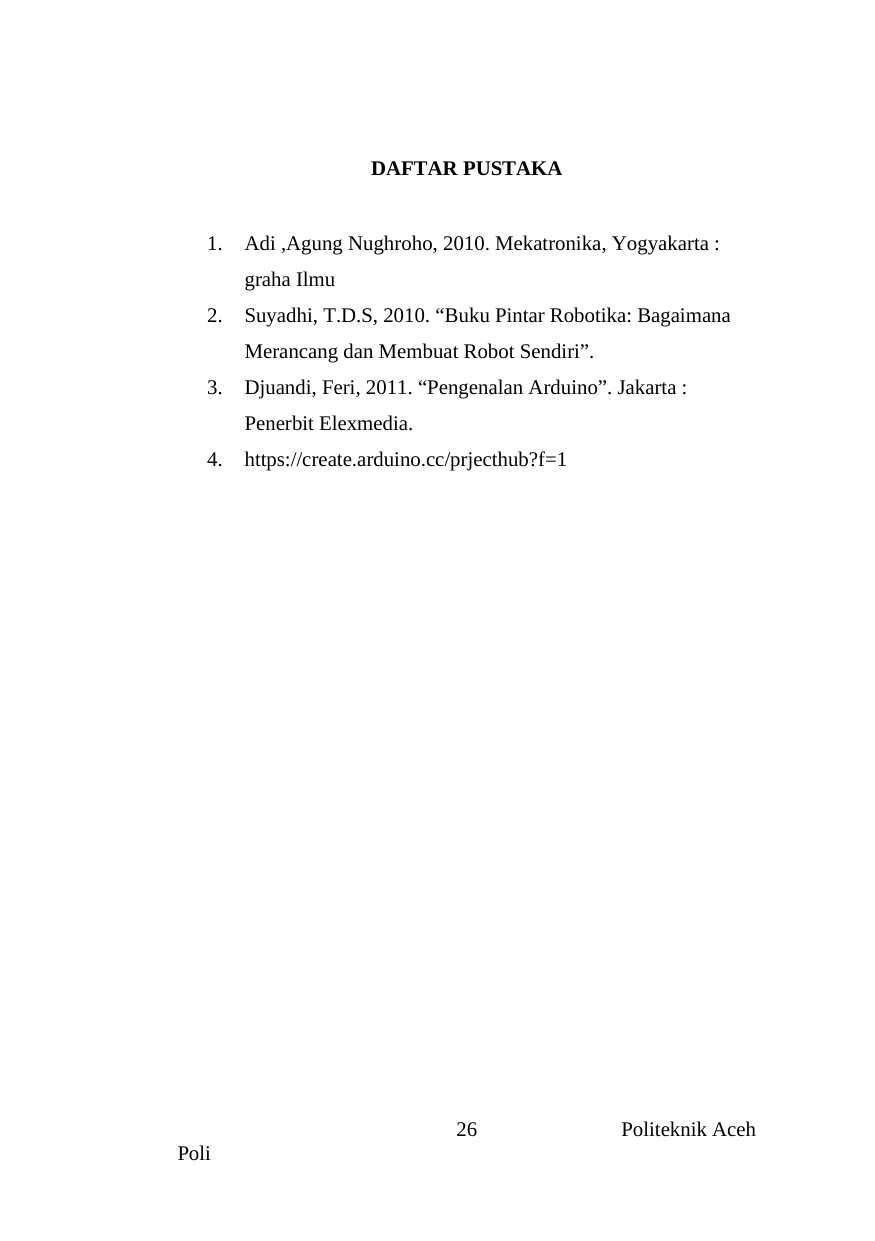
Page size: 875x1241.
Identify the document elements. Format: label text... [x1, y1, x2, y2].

list Djuandi, Feri, 2011. “Pengenalan Arduino”. Jakarta : Penerbit Elexmedia. [207, 375, 756, 435]
subtitle DAFTAR PUSTAKA [177, 156, 756, 180]
list Suyadhi, T.D.S, 2010. “Buku Pintar Robotika: Bagaimana Merancang dan Membuat Robot Sendiri”. [207, 303, 756, 363]
list Adi ,Agung Nughroho, 2010. Mekatronika, Yogyakarta : graha Ilmu [207, 231, 756, 291]
list https://create.arduino.cc/prjecthub?f=1 [207, 447, 756, 471]
